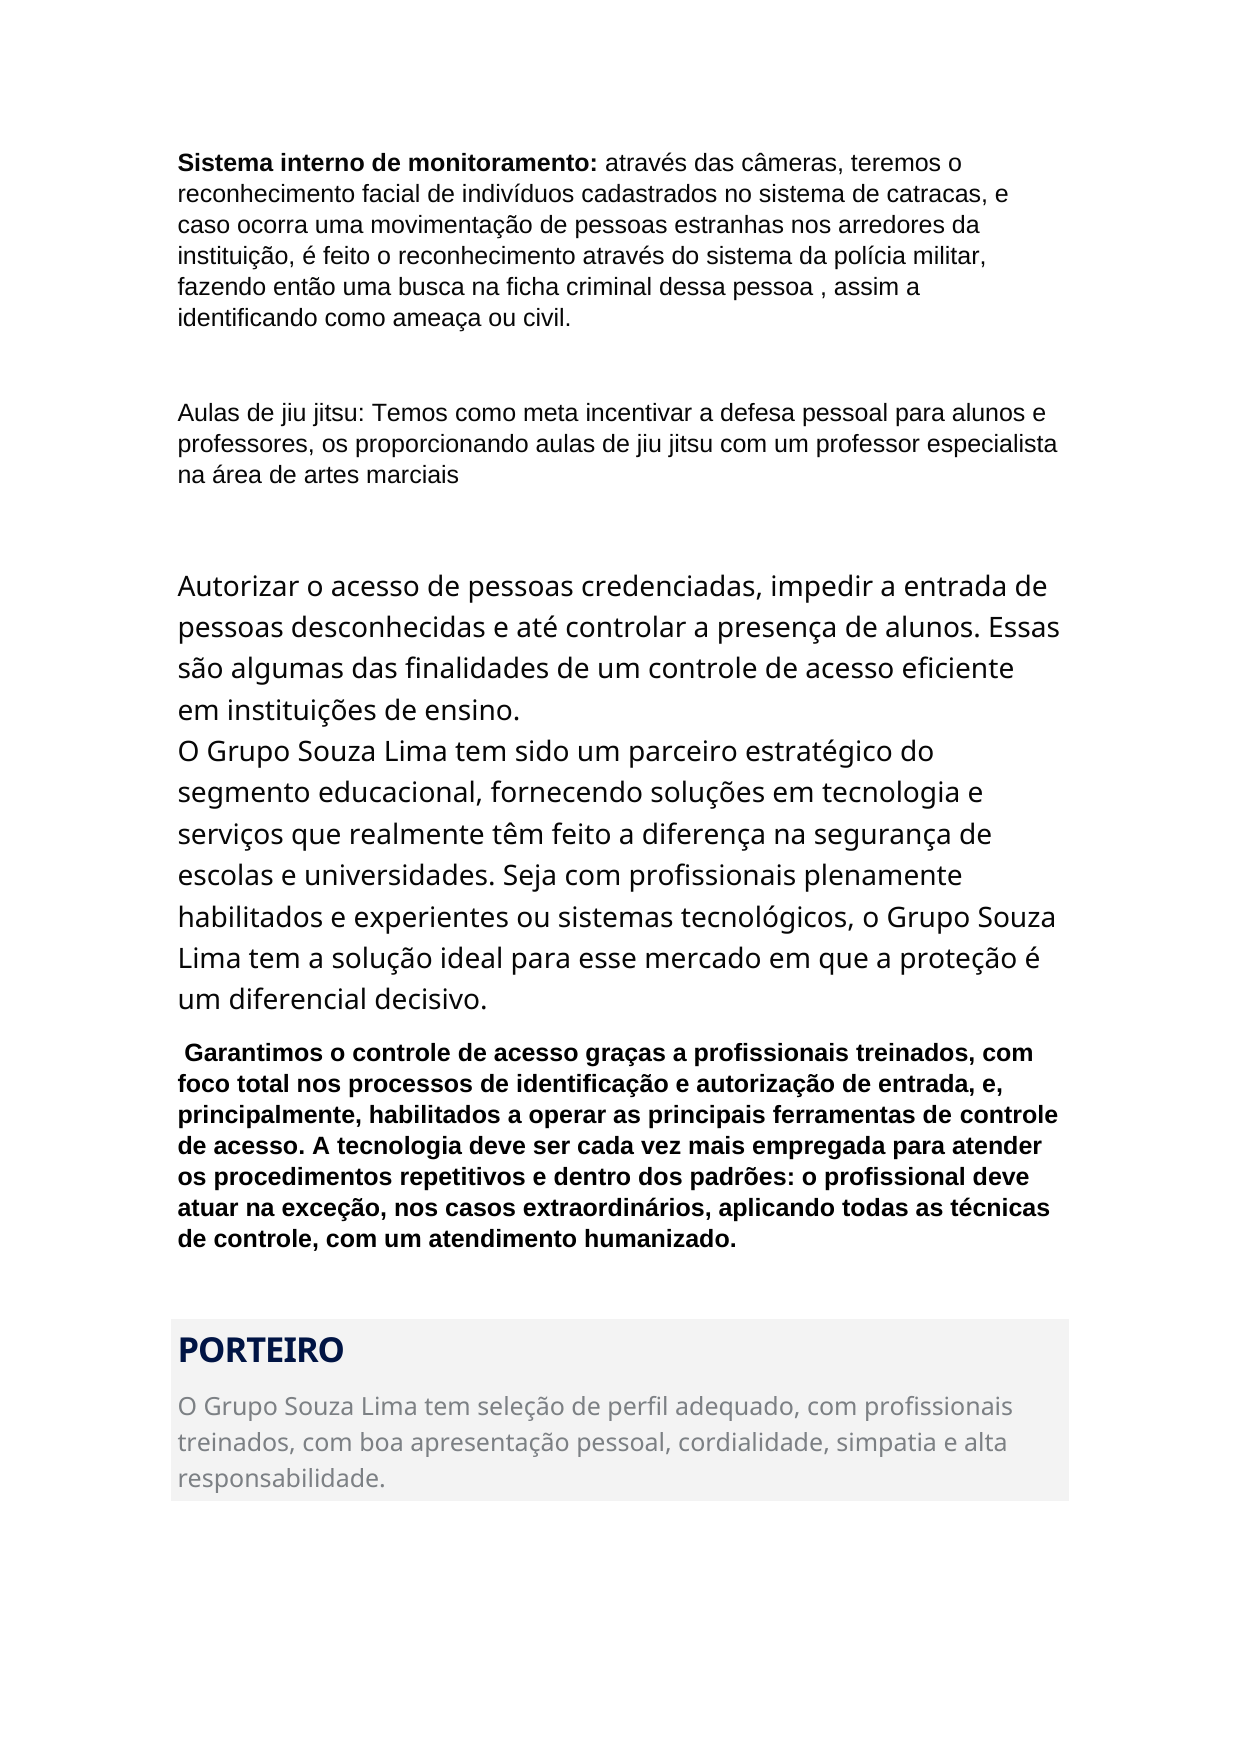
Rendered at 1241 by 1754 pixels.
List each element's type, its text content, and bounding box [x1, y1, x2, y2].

text Aulas de jiu jitsu: Temos como meta incentivar a defesa pessoal para alunos e professores, os proporcionando aulas de jiu jitsu com um professor especialista na área de artes marciais [177, 398, 1063, 489]
text Garantimos o controle de acesso graças a profissionais treinados, com foco total nos processos de identificação e autorização de entrada, e, principalmente, habilitados a operar as principais ferramentas de controle de acesso. A tecnologia deve ser cada vez mais empregada para atender os procedimentos repetitivos e dentro dos padrões: o profissional deve atuar na exceção, nos casos extraordinários, aplicando todas as técnicas de controle, com um atendimento humanizado. [177, 1038, 1063, 1253]
text Sistema interno de monitoramento: através das câmeras, teremos o reconhecimento facial de indivíduos cadastrados no sistema de catracas, e caso ocorra uma movimentação de pessoas estranhas nos arredores da instituição, é feito o reconhecimento através do sistema da polícia militar, fazendo então uma busca na ficha criminal dessa pessoa , assim a identificando como ameaça ou civil. [177, 148, 1063, 332]
text O Grupo Souza Lima tem seleção de perfil adequado, com profissionais treinados, com boa apresentação pessoal, cordialidade, simpatia e alta responsabilidade. [171, 1386, 1069, 1501]
text PORTEIRO [171, 1319, 1069, 1379]
text Autorizar o acesso de pessoas credenciadas, impedir a entrada de pessoas desconhecidas e até controlar a presença de alunos. Essas são algumas das finalidades de um controle de acesso eficiente em instituições de ensino. O Grupo Souza Lima tem sido um parceiro estratégico do segmento educacional, fornecendo soluções em tecnologia e serviços que realmente têm feito a diferença na segurança de escolas e universidades. Seja com profissionais plenamente habilitados e experientes ou sistemas tecnológicos, o Grupo Souza Lima tem a solução ideal para esse mercado em que a proteção é um diferencial decisivo. [177, 566, 1063, 1018]
